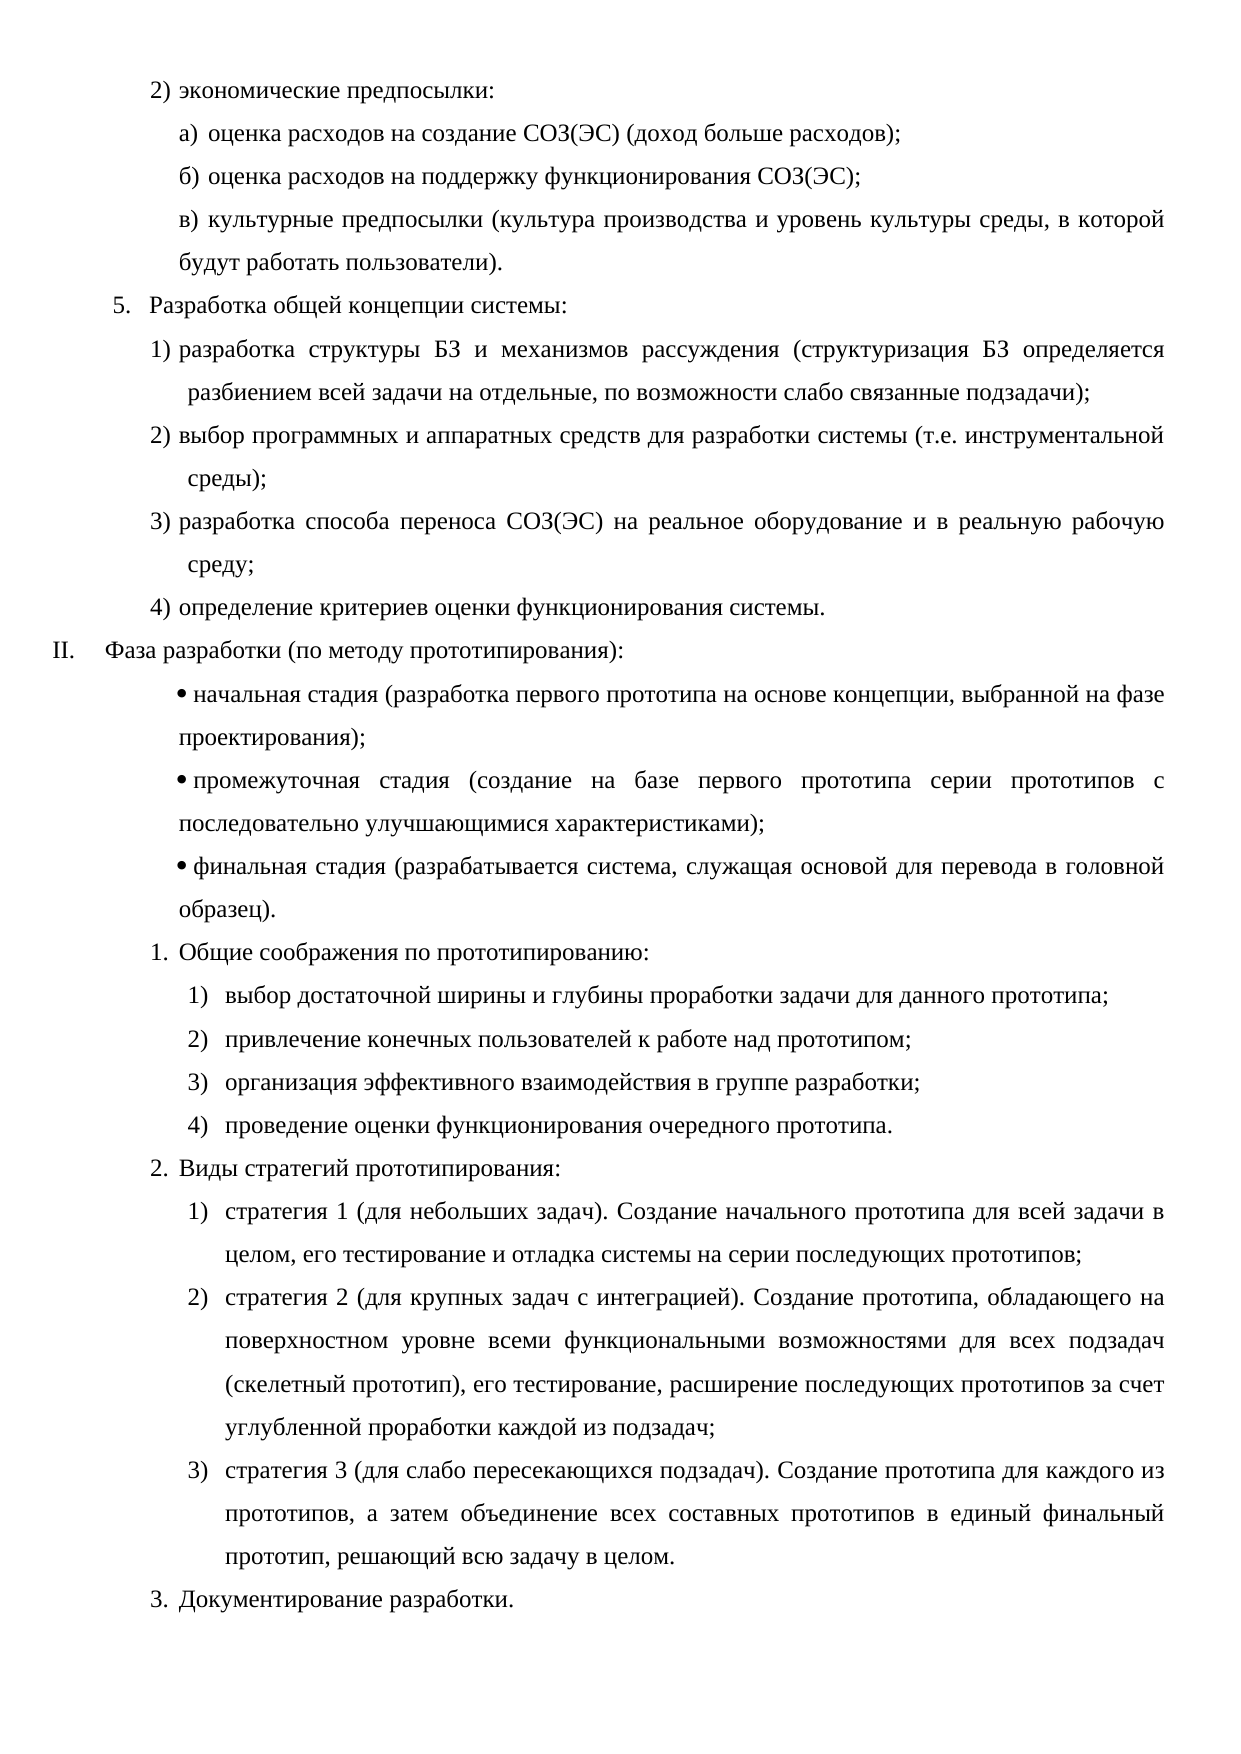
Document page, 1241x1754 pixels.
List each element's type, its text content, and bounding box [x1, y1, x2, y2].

list проведение оценки функционирования очередного прототипа. [187, 1110, 1165, 1139]
list Разработка общей концепции системы: [112, 291, 1165, 319]
list Общие соображения по прототипированию: [150, 937, 1165, 966]
list стратегия 1 (для небольших задач). Создание начального прототипа для всей задачи в целом, его тестирование и отладка системы на серии последующих прототипов; [187, 1196, 1165, 1268]
list стратегия 3 (для слабо пересекающихся подзадач). Создание прототипа для каждого из прототипов, а затем объединение всех составных прототипов в единый финальный прототип, решающий всю задачу в целом. [187, 1455, 1165, 1570]
list Виды стратегий прототипирования: [150, 1153, 1165, 1182]
list разработка способа переноса СОЗ(ЭС) на реальное оборудование и в реальную рабочую среду; [150, 506, 1165, 578]
list Фаза разработки (по методу прототипирования): [75, 636, 1165, 664]
list выбор программных и аппаратных средств для разработки системы (т.е. инструментальной среды); [150, 420, 1165, 492]
list промежуточная стадия (создание на базе первого прототипа серии прототипов с последовательно улучшающимися характеристиками); [177, 765, 1165, 837]
list разработка структуры БЗ и механизмов рассуждения (структуризация БЗ определяется разбиением всей задачи на отдельные, по возможности слабо связанные подзадачи); [150, 334, 1165, 406]
list экономические предпосылки: [150, 75, 1165, 104]
list привлечение конечных пользователей к работе над прототипом; [187, 1024, 1165, 1052]
list стратегия 2 (для крупных задач с интеграцией). Создание прототипа, обладающего на поверхностном уровне всеми функциональными возможностями для всех подзадач (скелетный прототип), его тестирование, расширение последующих прототипов за счет углубленной проработки каждой из подзадач; [187, 1282, 1165, 1441]
list культурные предпосылки (культура производства и уровень культуры среды, в которой будут работать пользователи). [178, 204, 1165, 276]
list организация эффективного взаимодействия в группе разработки; [187, 1067, 1165, 1096]
list определение критериев оценки функционирования системы. [150, 592, 1165, 621]
list Документирование разработки. [150, 1584, 1165, 1613]
list выбор достаточной ширины и глубины проработки задачи для данного прототипа; [187, 981, 1165, 1009]
list финальная стадия (разрабатывается система, служащая основой для перевода в головной образец). [177, 851, 1165, 923]
list оценка расходов на создание СОЗ(ЭС) (доход больше расходов); [178, 118, 1165, 147]
list начальная стадия (разработка первого прототипа на основе концепции, выбранной на фазе проектирования); [177, 679, 1165, 751]
list оценка расходов на поддержку функционирования СОЗ(ЭС); [178, 161, 1165, 190]
